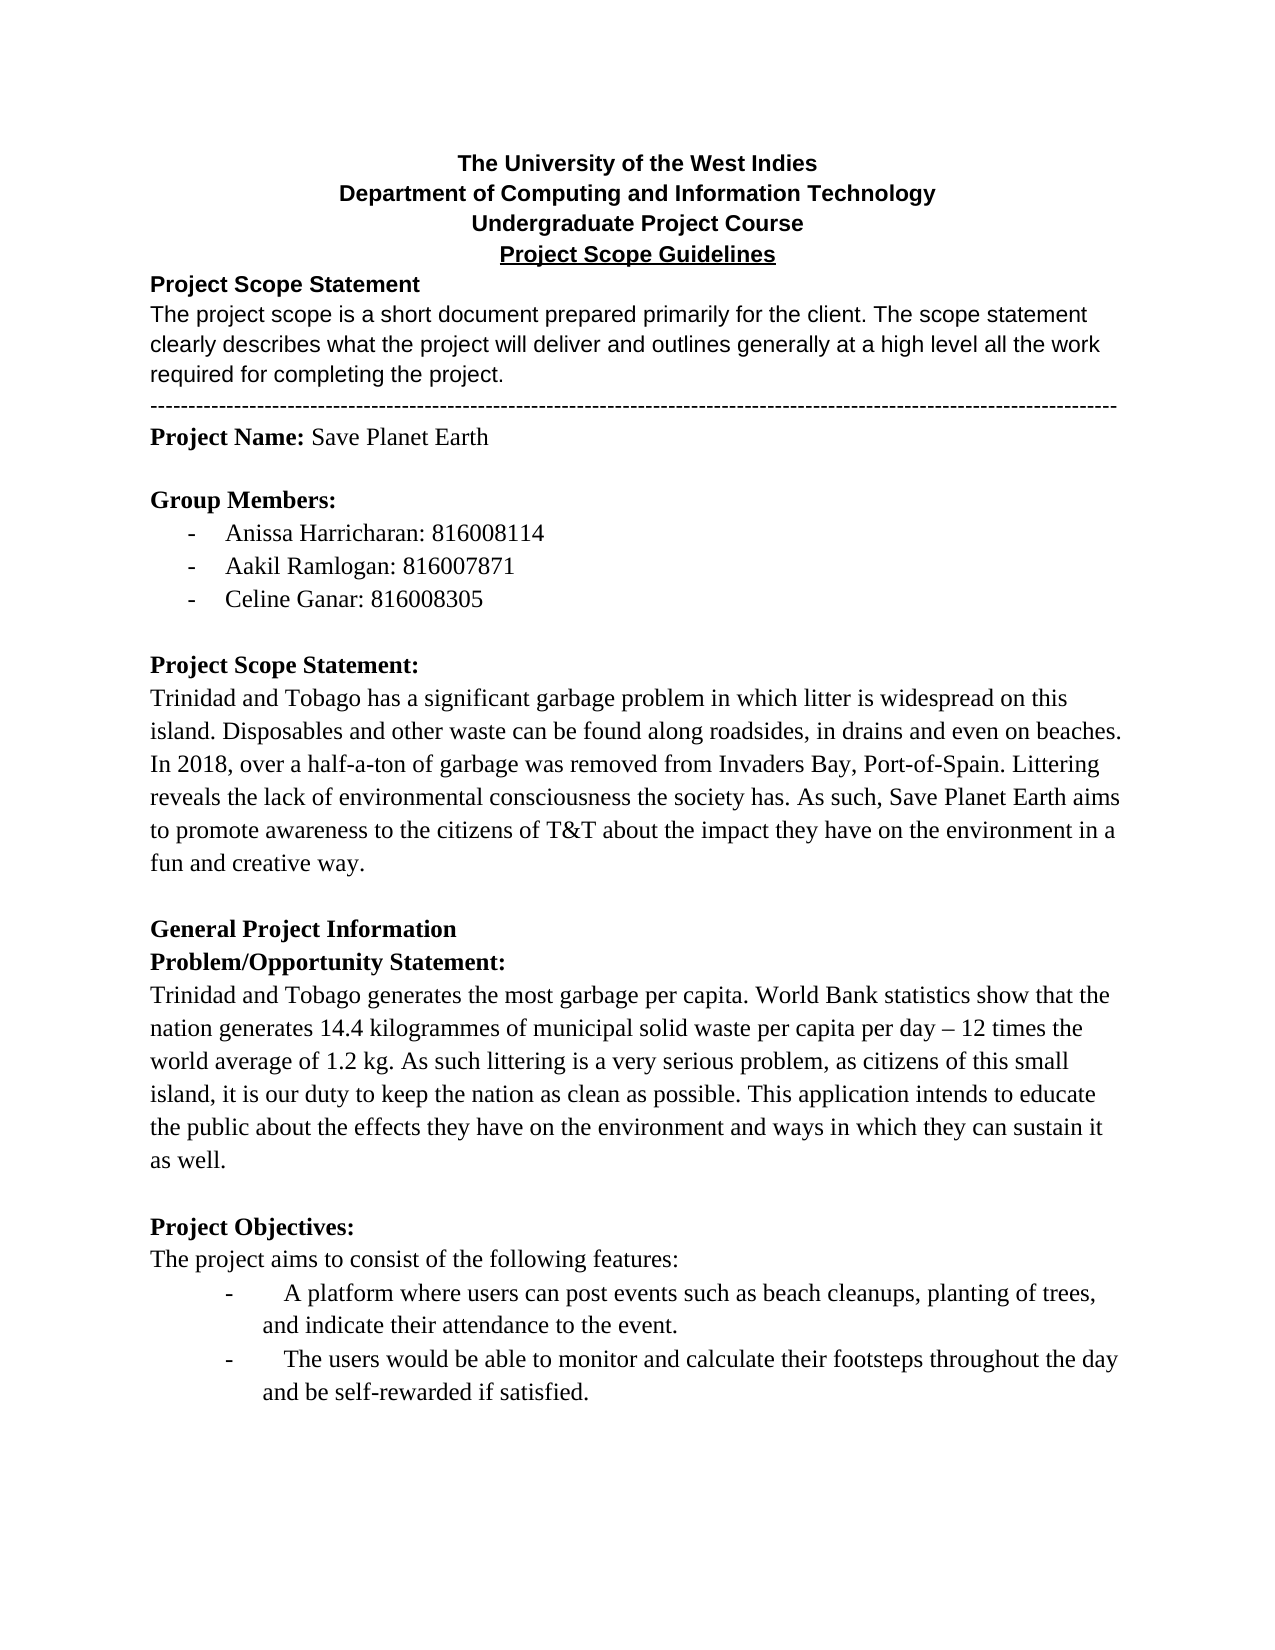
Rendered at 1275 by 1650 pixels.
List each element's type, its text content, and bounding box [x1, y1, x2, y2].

text Trinidad and Tobago generates the most garbage per capita. World Bank statistics show that the nation generates 14.4 kilogrammes of municipal solid waste per capita per day – 12 times the world average of 1.2 kg. As such littering is a very serious problem, as citizens of this small island, it is our duty to keep the nation as clean as possible. This application intends to educate the public about the effects they have on the environment and ways in which they can sustain it as well. [150, 980, 1125, 1174]
list Celine Ganar: 816008305 [187, 584, 1125, 613]
text Project Name: Save Planet Earth [150, 422, 1125, 451]
text ------------------------------------------------------------------------------------------------------------------------------- [150, 392, 1125, 418]
text The University of the West Indies [150, 150, 1125, 176]
text Department of Computing and Information Technology [150, 180, 1125, 207]
text - The users would be able to monitor and calculate their footsteps throughout the day and be self-rewarded if satisfied. [225, 1344, 1125, 1405]
text Undergraduate Project Course [150, 210, 1125, 237]
text Problem/Opportunity Statement: [150, 947, 1125, 976]
text Project Scope Guidelines [150, 241, 1125, 267]
text The project scope is a short document prepared primarily for the client. The scope statement clearly describes what the project will deliver and outlines generally at a high level all the work required for completing the project. [150, 301, 1125, 388]
text Project Scope Statement: [150, 650, 1125, 679]
text Group Members: [150, 485, 1125, 514]
text The project aims to consist of the following features: [150, 1244, 1125, 1273]
text Trinidad and Tobago has a significant garbage problem in which litter is widespread on this island. Disposables and other waste can be found along roadsides, in drains and even on beaches. In 2018, over a half-a-ton of garbage was removed from Invaders Bay, Port-of-Spain. Littering reveals the lack of environmental consciousness the society has. As such, Save Planet Earth aims to promote awareness to the citizens of T&T about the impact they have on the environment in a fun and creative way. [150, 683, 1125, 877]
text General Project Information [150, 914, 1125, 943]
text - A platform where users can post events such as beach cleanups, planting of trees, and indicate their attendance to the event. [225, 1278, 1125, 1339]
text Project Scope Statement [150, 271, 1125, 297]
list Aakil Ramlogan: 816007871 [187, 551, 1125, 580]
list Anissa Harricharan: 816008114 [187, 518, 1125, 547]
text Project Objectives: [150, 1212, 1125, 1240]
